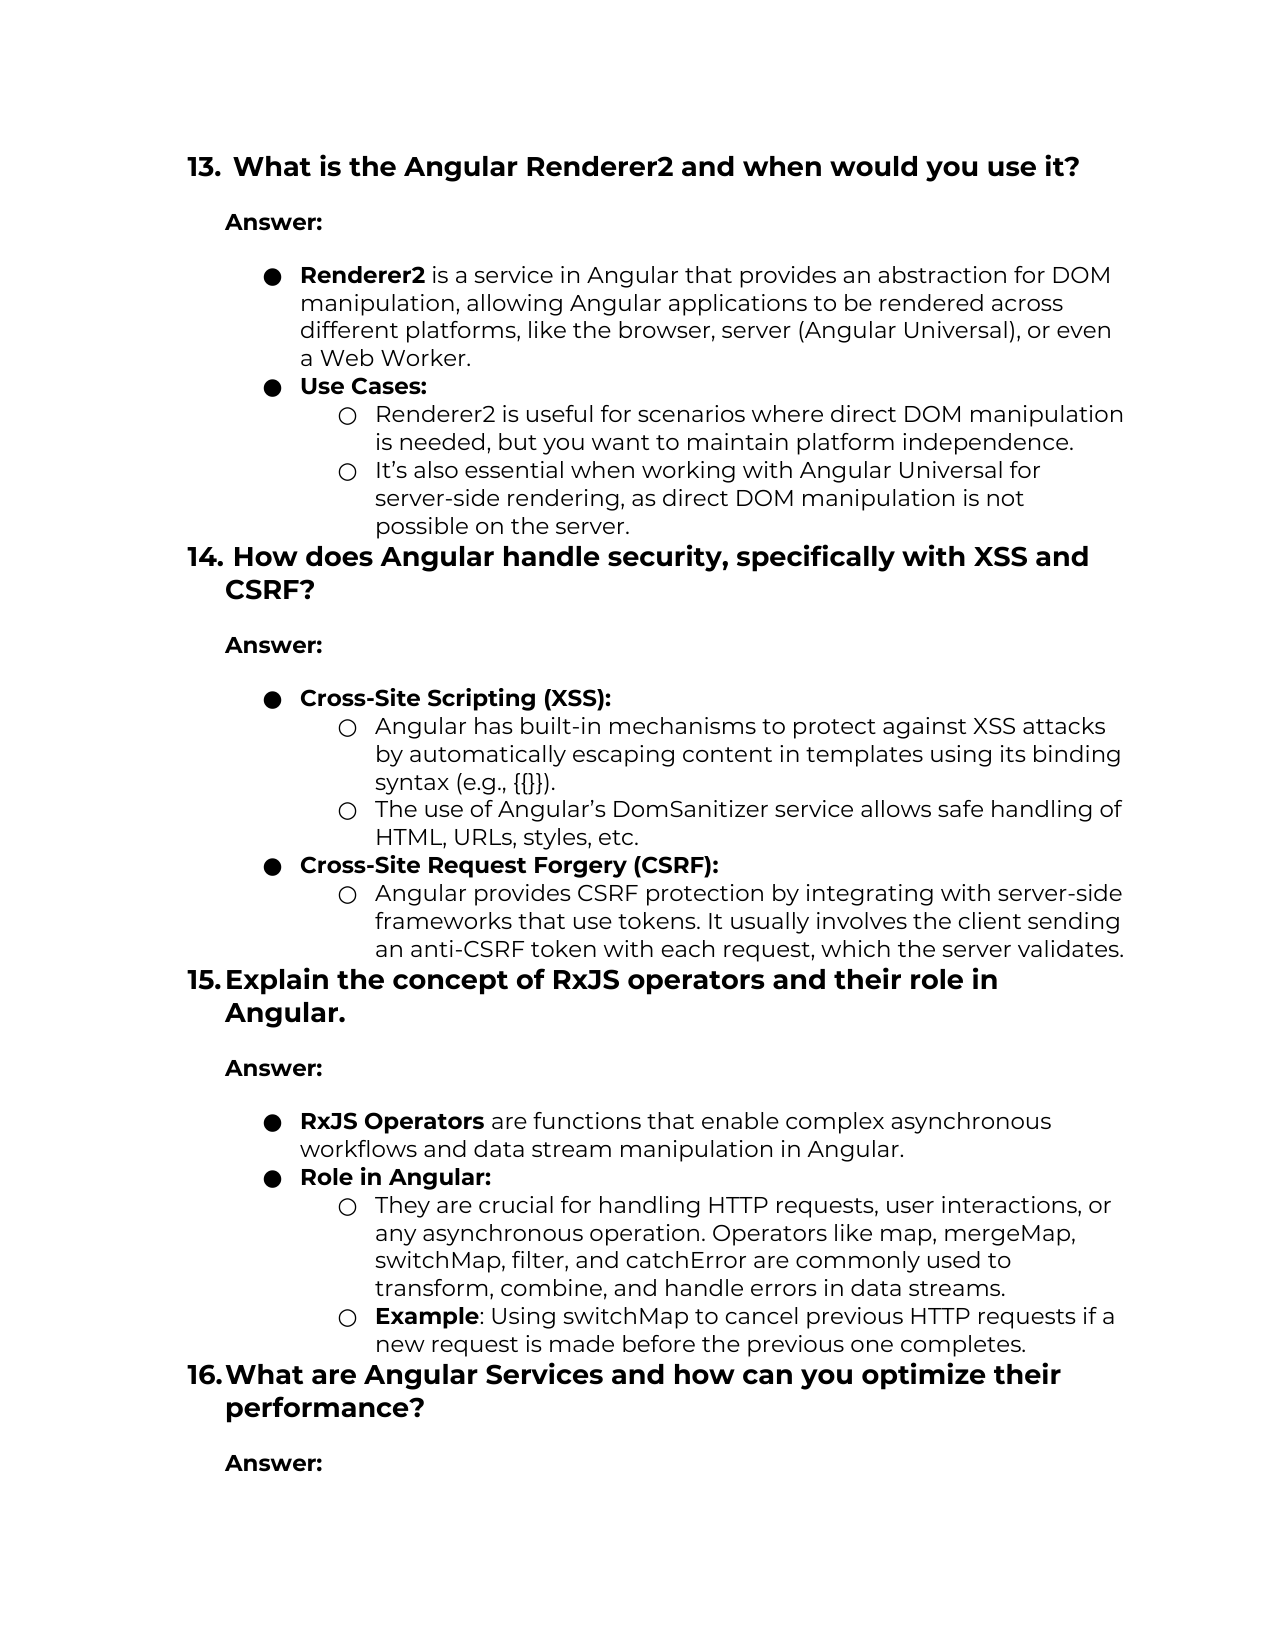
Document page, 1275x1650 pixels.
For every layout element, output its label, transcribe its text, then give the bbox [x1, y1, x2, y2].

list RxJS Operators are functions that enable complex asynchronous workflows and data stream manipulation in Angular. [262, 1107, 1125, 1163]
list Angular has built-in mechanisms to protect against XSS attacks by automatically escaping content in templates using its binding syntax (e.g., {{}}). [337, 712, 1125, 796]
text Answer: [225, 631, 1125, 659]
subtitle What are Angular Services and how can you optimize their performance? [187, 1358, 1125, 1424]
list They are crucial for handling HTTP requests, user interactions, or any asynchronous operation. Operators like map, mergeMap, switchMap, filter, and catchError are commonly used to transform, combine, and handle errors in data streams. [337, 1191, 1125, 1303]
list The use of Angular’s DomSanitizer service allows safe handling of HTML, URLs, styles, etc. [337, 796, 1125, 852]
list Angular provides CSRF protection by integrating with server-side frameworks that use tokens. It usually involves the client sending an anti-CSRF token with each request, which the server validates. [337, 879, 1125, 963]
list Cross-Site Scripting (XSS): [262, 684, 1125, 712]
subtitle Explain the concept of RxJS operators and their role in Angular. [187, 963, 1125, 1029]
text Answer: [225, 208, 1125, 236]
list Role in Angular: [262, 1163, 1125, 1191]
list Use Cases: [262, 373, 1125, 401]
text Answer: [225, 1054, 1125, 1082]
text Answer: [225, 1449, 1125, 1477]
list Cross-Site Request Forgery (CSRF): [262, 852, 1125, 879]
list Renderer2 is useful for scenarios where direct DOM manipulation is needed, but you want to maintain platform independence. [337, 401, 1125, 456]
subtitle What is the Angular Renderer2 and when would you use it? [187, 150, 1125, 183]
list Renderer2 is a service in Angular that provides an abstraction for DOM manipulation, allowing Angular applications to be rendered across different platforms, like the browser, server (Angular Universal), or even a Web Worker. [262, 261, 1125, 373]
list It’s also essential when working with Angular Universal for server-side rendering, as direct DOM manipulation is not possible on the server. [337, 456, 1125, 540]
list Example: Using switchMap to cancel previous HTTP requests if a new request is made before the previous one completes. [337, 1303, 1125, 1358]
subtitle How does Angular handle security, specifically with XSS and CSRF? [187, 540, 1125, 606]
